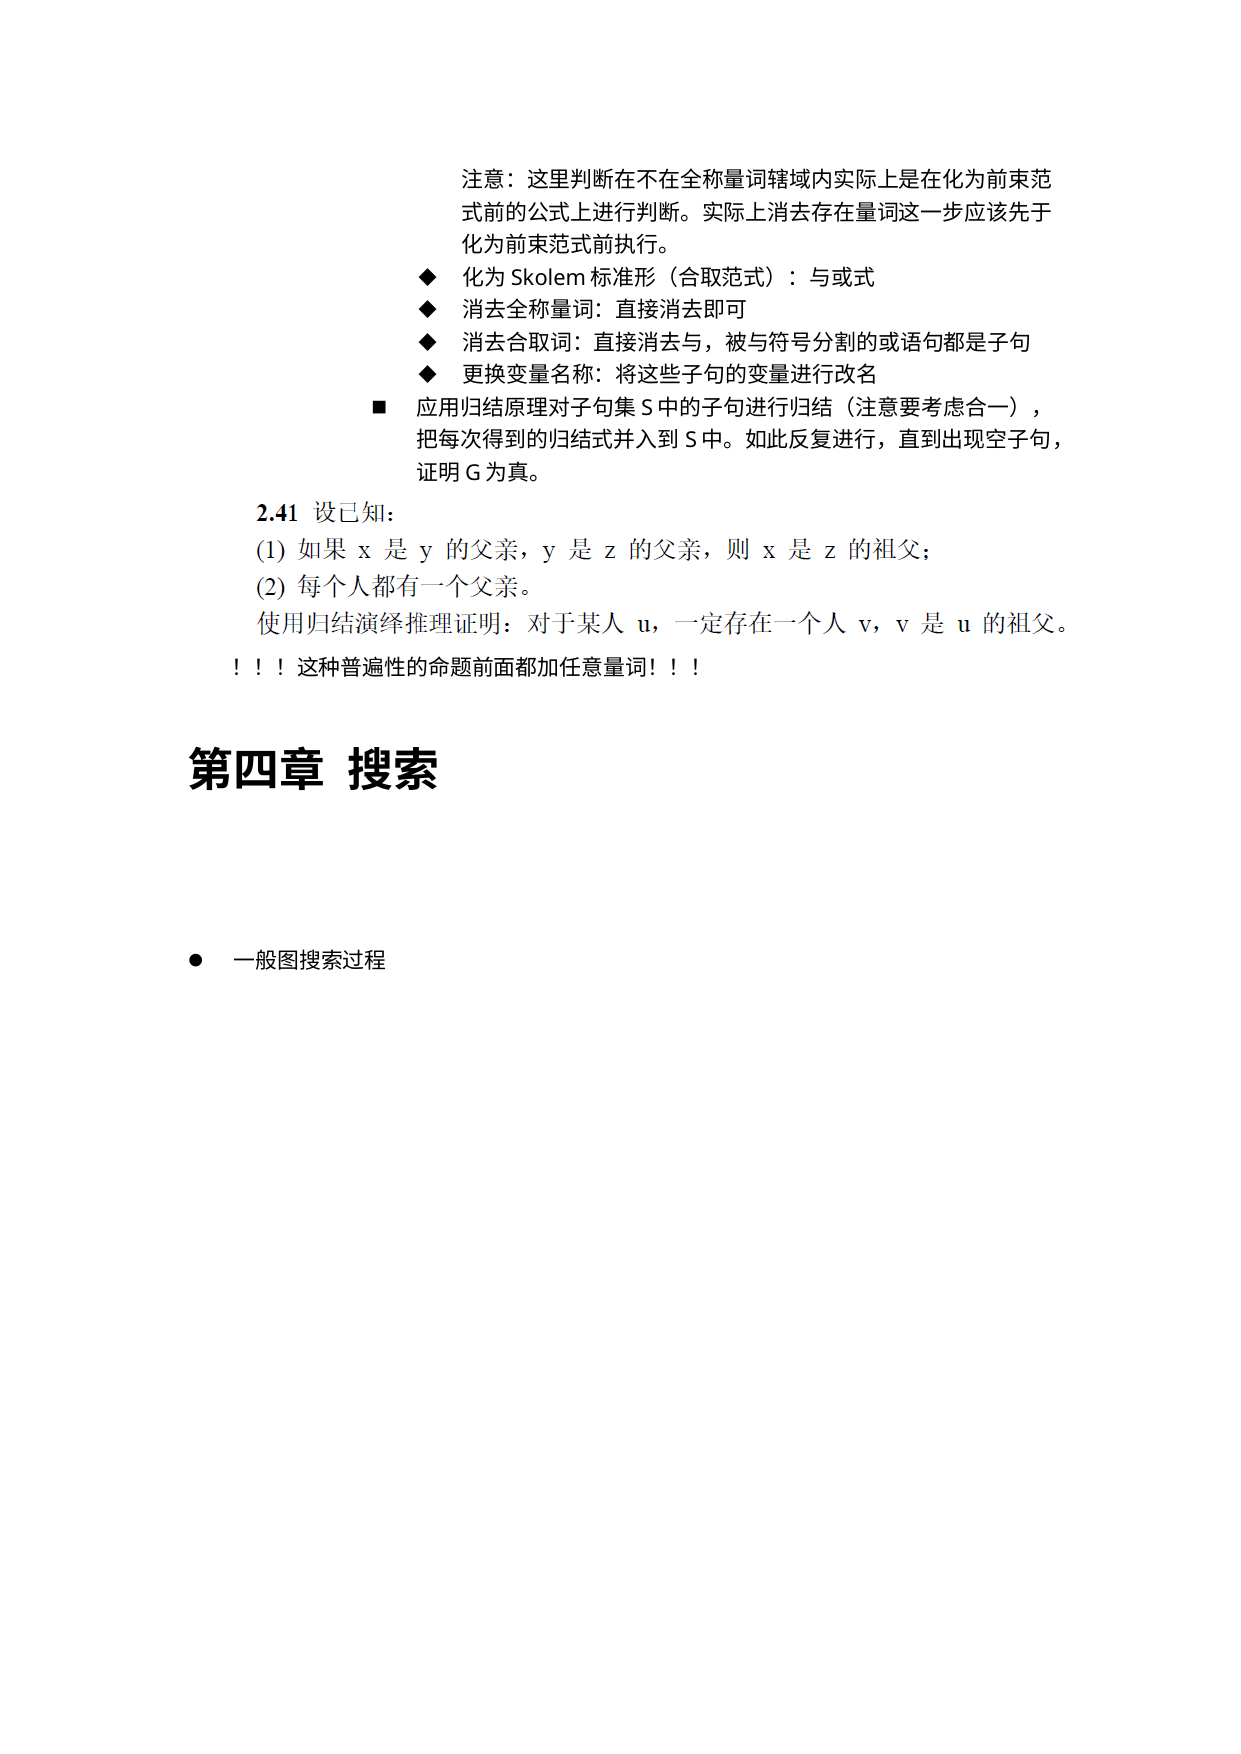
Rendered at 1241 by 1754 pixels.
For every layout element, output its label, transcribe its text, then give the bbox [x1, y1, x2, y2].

subtitle 搜索 [187, 717, 1053, 815]
list 应用归结原理对子句集S中的子句进行归结（注意要考虑合一），把每次得到的归结式并入到S中。如此反复进行，直到出现空子句，证明G为真。 [371, 389, 1053, 487]
list 更换变量名称：将这些子句的变量进行改名 [417, 357, 1053, 389]
picture [231, 487, 1097, 641]
list 消去全称量词：直接消去即可 [417, 292, 1053, 324]
text ！！！这种普遍性的命题前面都加任意量词！！！ [231, 649, 1053, 682]
text 注意：这里判断在不在全称量词辖域内实际上是在化为前束范式前的公式上进行判断。实际上消去存在量词这一步应该先于化为前束范式前执行。 [461, 162, 1053, 259]
list 消去合取词：直接消去与，被与符号分割的或语句都是子句 [417, 324, 1053, 357]
list 一般图搜索过程 [187, 943, 1053, 975]
list 化为Skolem标准形（合取范式）：与或式 [417, 259, 1053, 292]
